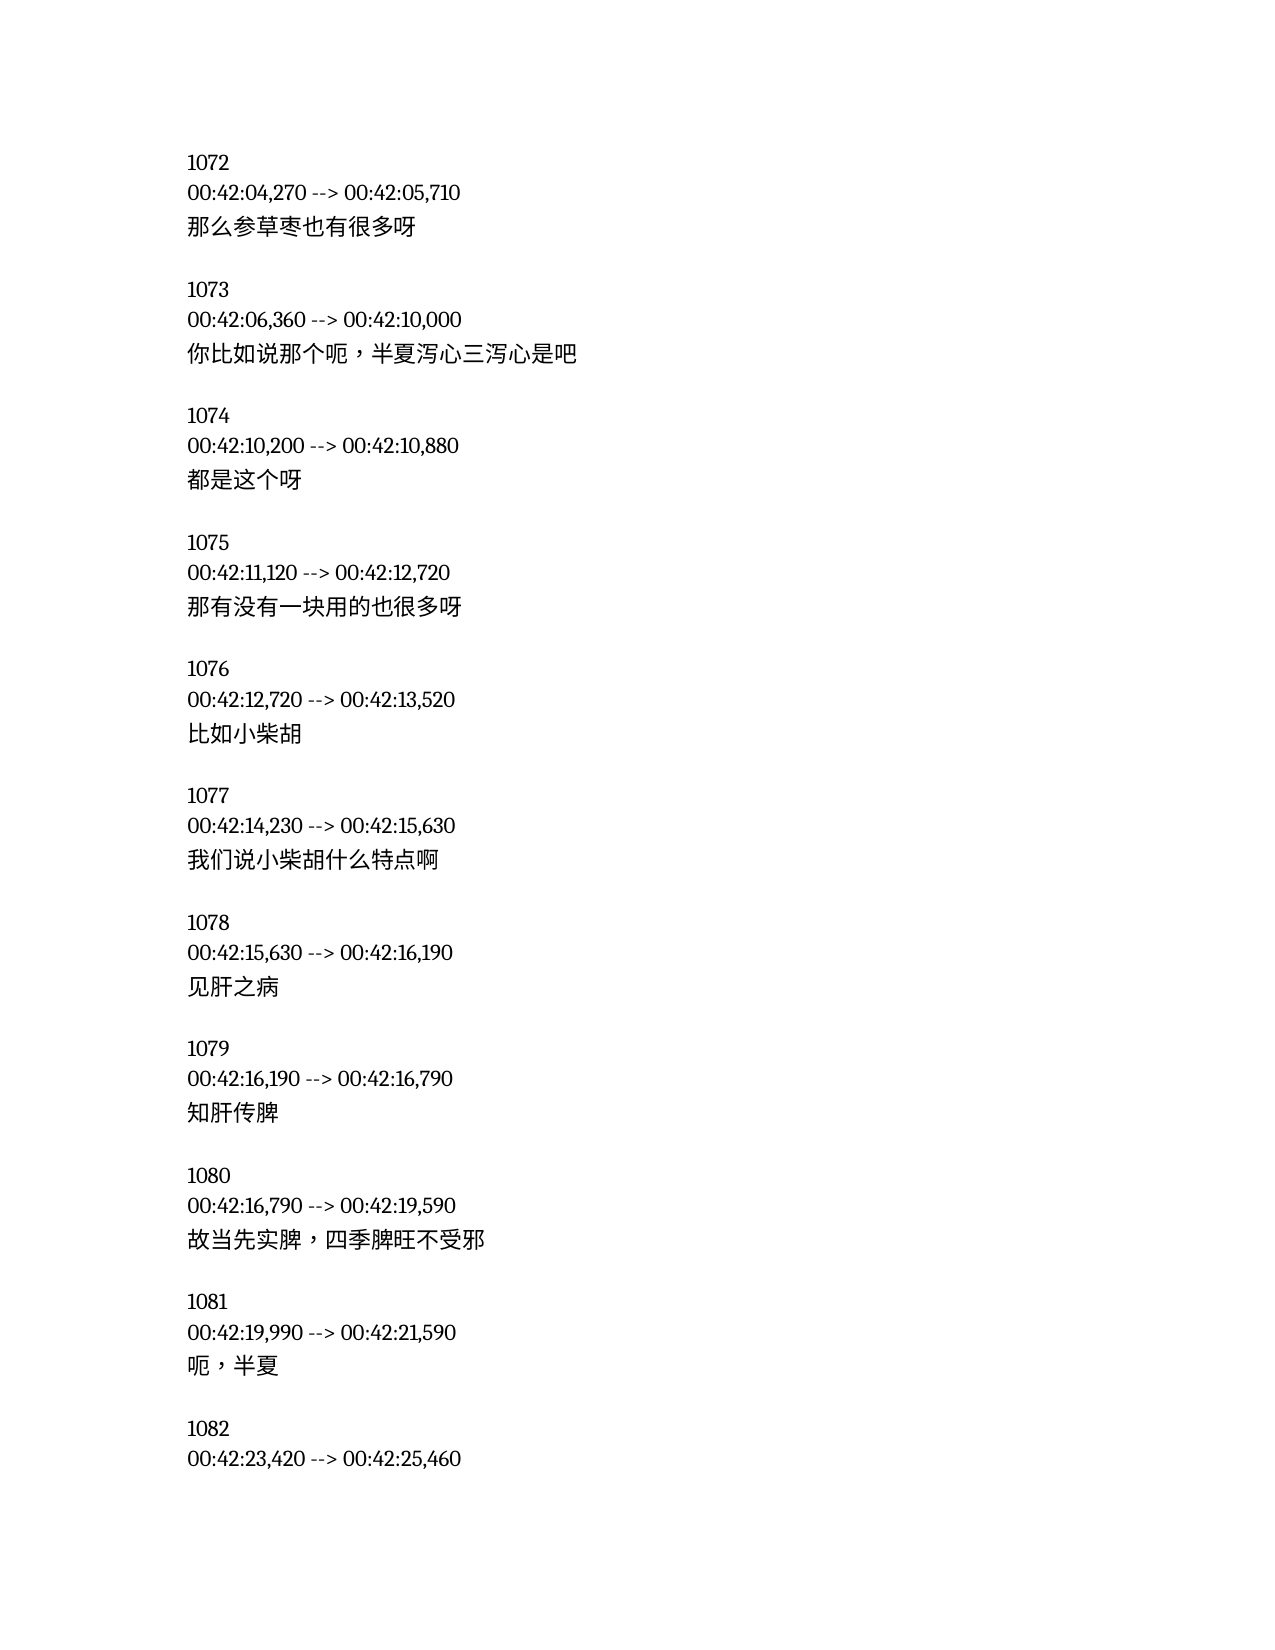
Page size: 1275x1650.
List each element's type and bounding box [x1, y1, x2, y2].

text [187, 150, 1087, 1472]
